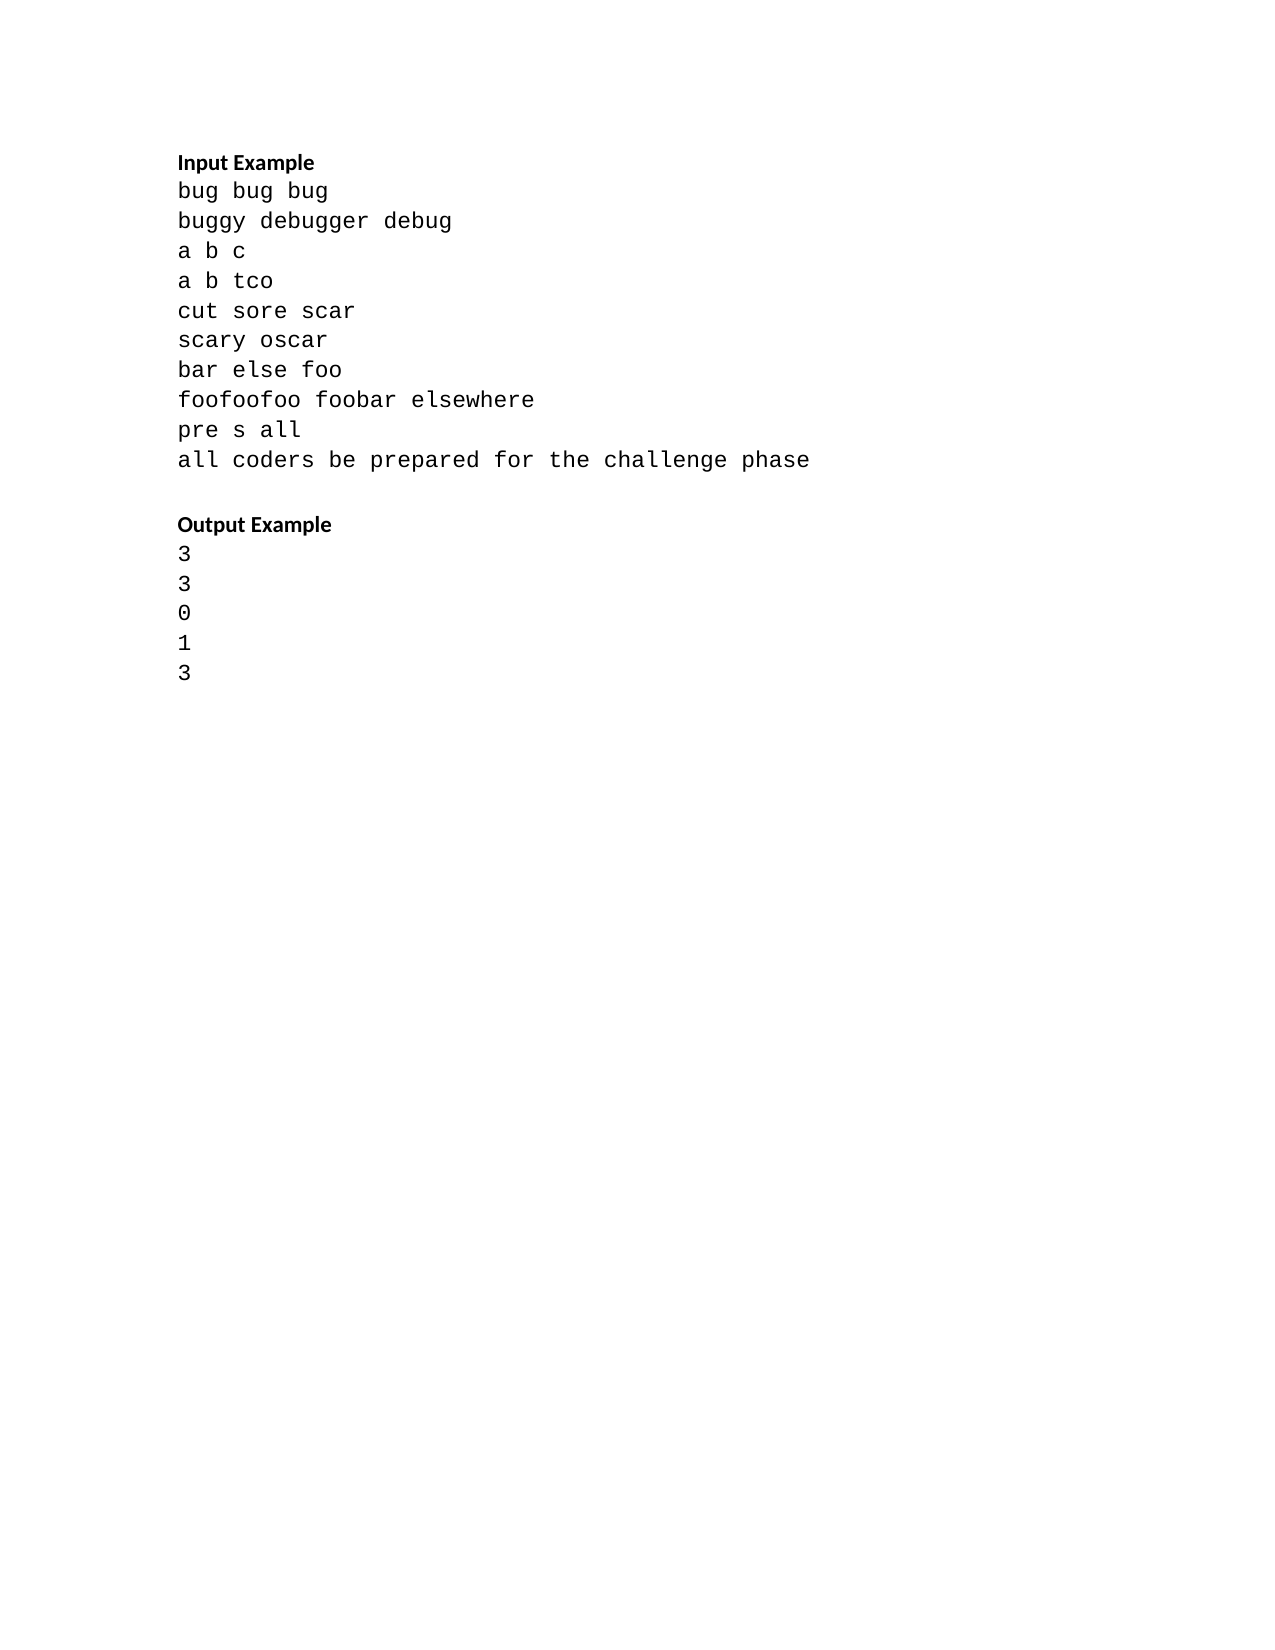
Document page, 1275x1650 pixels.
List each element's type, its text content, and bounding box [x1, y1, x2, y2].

text pre s all [177, 418, 1098, 444]
text scary oscar [177, 329, 1098, 355]
text 1 [177, 631, 1098, 657]
text Output Example [177, 510, 1098, 538]
text 3 [177, 572, 1098, 598]
text 3 [177, 542, 1098, 568]
text bug bug bug [177, 180, 1098, 206]
text Input Example [177, 148, 1098, 176]
text foofoofoo foobar elsewhere [177, 388, 1098, 414]
text 0 [177, 602, 1098, 628]
text all coders be prepared for the challenge phase [177, 448, 1098, 474]
text buggy debugger debug [177, 209, 1098, 236]
text a b c [177, 239, 1098, 265]
text bar else foo [177, 358, 1098, 384]
text 3 [177, 661, 1098, 687]
text cut sore scar [177, 299, 1098, 325]
text a b tco [177, 269, 1098, 295]
